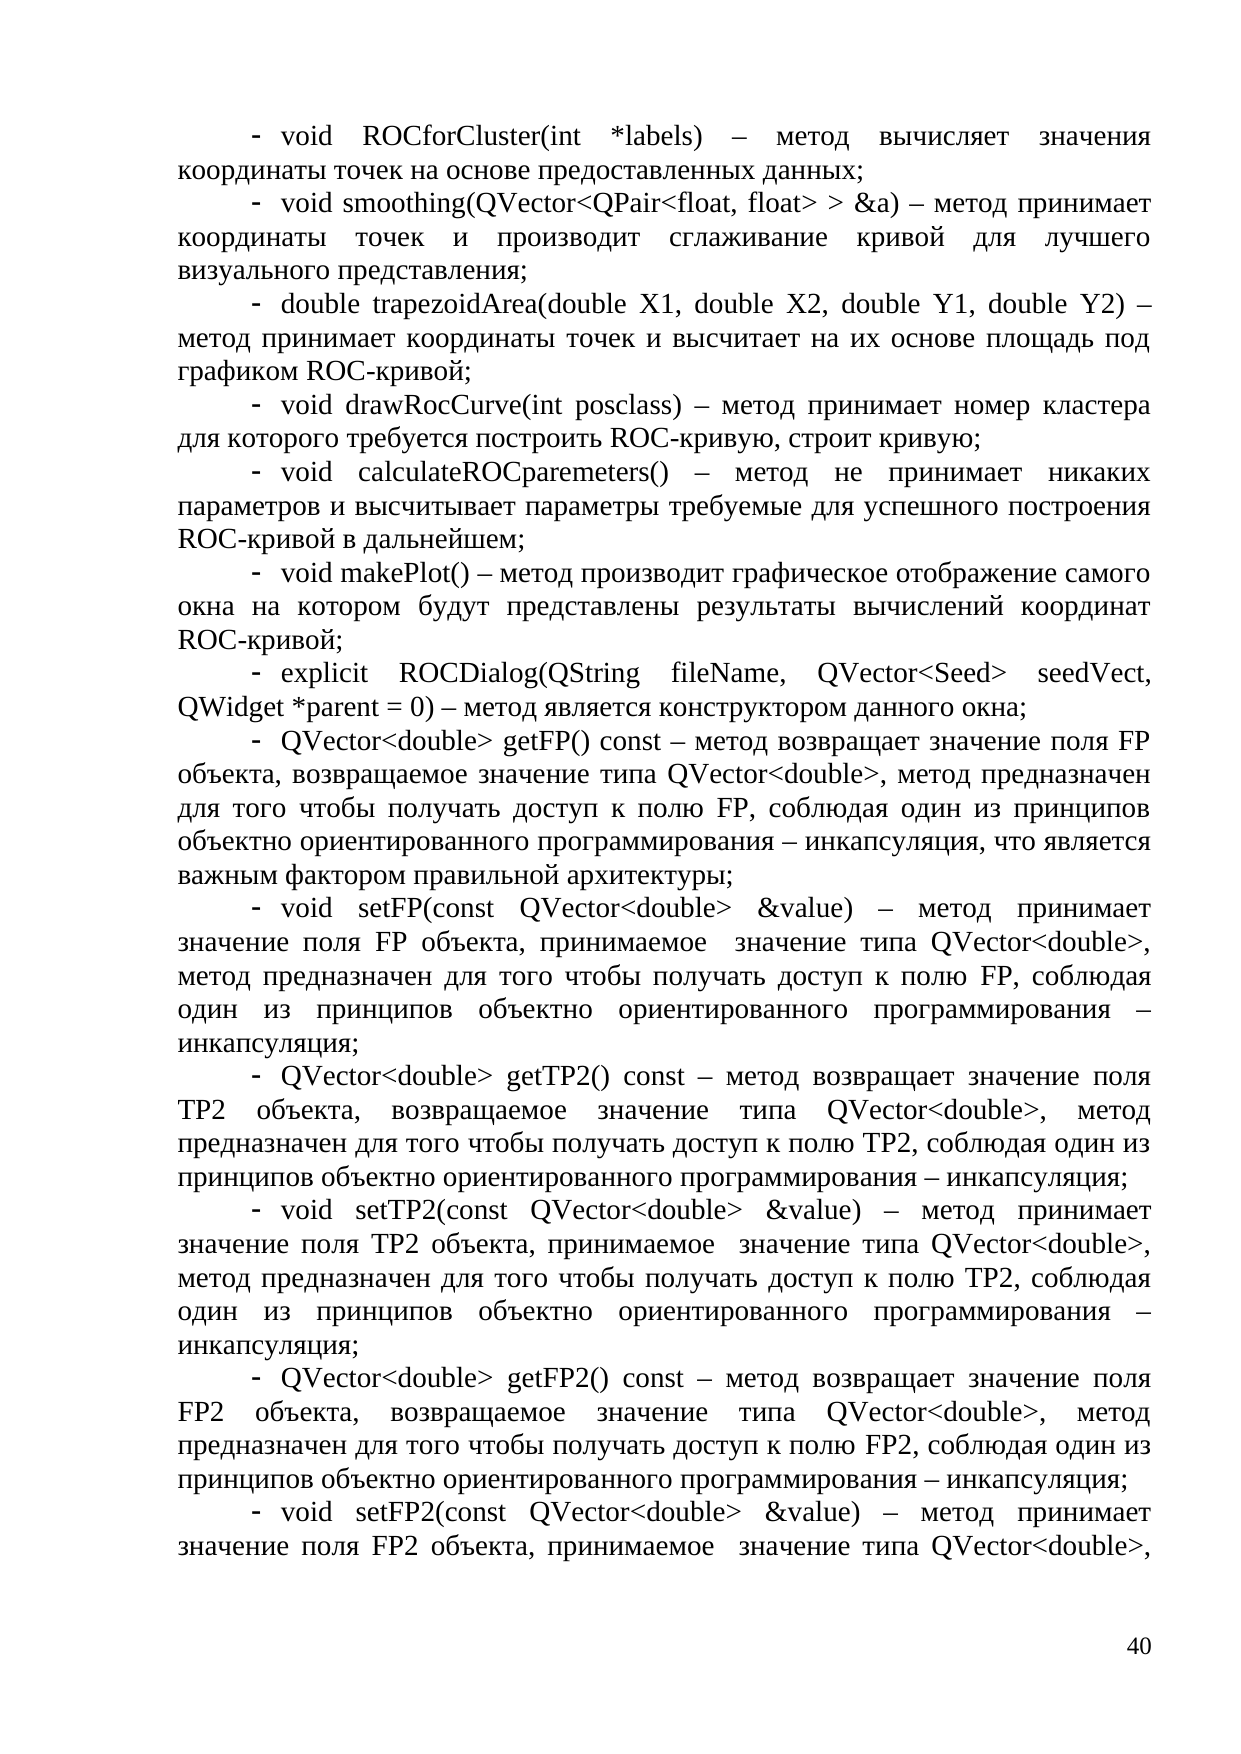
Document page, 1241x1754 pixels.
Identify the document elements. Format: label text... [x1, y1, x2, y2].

list void smoothing(QVector<QPair<float, float> > &a) – метод принимает координаты точек и производит сглаживание кривой для лучшего визуального представления; [177, 185, 1152, 286]
list void setFP(const QVector<double> &value) – метод принимает значение поля FP объекта, принимаемое значение типа QVector<double>, метод предназначен для того чтобы получать доступ к полю FP, соблюдая один из принципов объектно ориентированного программирования – инкапсуляция; [177, 890, 1152, 1058]
list void makePlot() – метод производит графическое отображение самого окна на котором будут представлены результаты вычислений координат ROC-кривой; [177, 555, 1152, 655]
list void setTP2(const QVector<double> &value) – метод принимает значение поля TP2 объекта, принимаемое значение типа QVector<double>, метод предназначен для того чтобы получать доступ к полю TP2, соблюдая один из принципов объектно ориентированного программирования – инкапсуляция; [177, 1192, 1152, 1360]
list QVector<double> getFP() const – метод возвращает значение поля FP объекта, возвращаемое значение типа QVector<double>, метод предназначен для того чтобы получать доступ к полю FP, соблюдая один из принципов объектно ориентированного программирования – инкапсуляция, что является важным фактором правильной архитектуры; [177, 723, 1152, 890]
list explicit ROCDialog(QString fileName, QVector<Seed> seedVect, QWidget *parent = 0) – метод является конструктором данного окна; [177, 655, 1152, 723]
list QVector<double> getFP2() const – метод возвращает значение поля FP2 объекта, возвращаемое значение типа QVector<double>, метод предназначен для того чтобы получать доступ к полю FP2, соблюдая один из принципов объектно ориентированного программирования – инкапсуляция; [177, 1360, 1152, 1494]
list void ROCforCluster(int *labels) – метод вычисляет значения координаты точек на основе предоставленных данных; [177, 118, 1152, 185]
list void drawRocCurve(int posclass) – метод принимает номер кластера для которого требуется построить ROC-кривую, строит кривую; [177, 387, 1152, 454]
list void calculateROCparemeters() – метод не принимает никаких параметров и высчитывает параметры требуемые для успешного построения ROC-кривой в дальнейшем; [177, 454, 1152, 555]
list QVector<double> getTP2() const – метод возвращает значение поля TP2 объекта, возвращаемое значение типа QVector<double>, метод предназначен для того чтобы получать доступ к полю TP2, соблюдая один из принципов объектно ориентированного программирования – инкапсуляция; [177, 1058, 1152, 1192]
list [177, 1494, 1152, 1562]
list double trapezoidArea(double X1, double X2, double Y1, double Y2) –метод принимает координаты точек и высчитает на их основе площадь под графиком ROC-кривой; [177, 286, 1152, 387]
